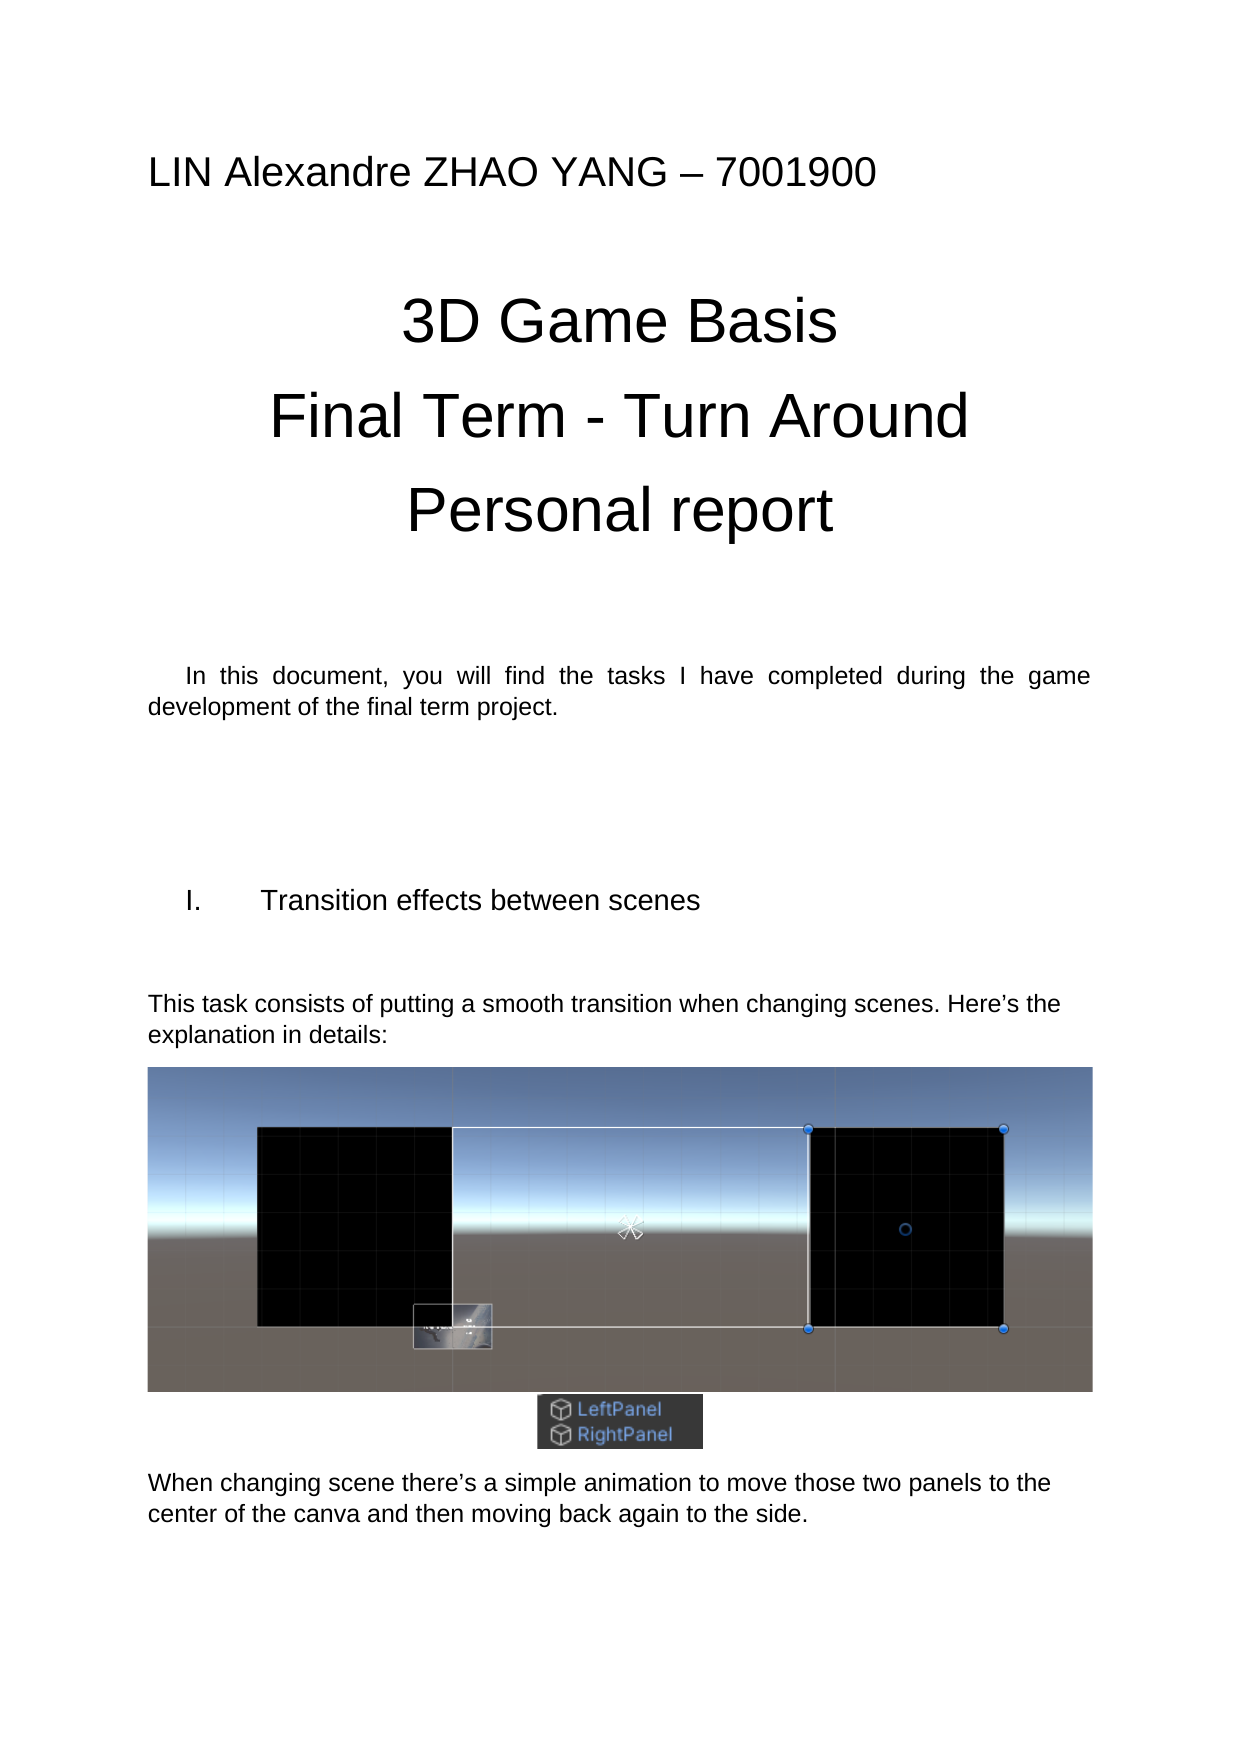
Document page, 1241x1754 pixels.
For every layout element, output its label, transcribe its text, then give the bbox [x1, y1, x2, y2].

text When changing scene there’s a simple animation to move those two panels to the center of the canva and then moving back again to the side. [148, 1468, 1093, 1527]
text Personal report [148, 473, 1093, 545]
picture [147, 1067, 1093, 1392]
list Transition effects between scenes [185, 883, 1093, 917]
text In this document, you will find the tasks I have completed during the game development of the final term project. [148, 661, 1093, 721]
text 3D Game Basis [148, 284, 1093, 356]
picture [537, 1394, 703, 1449]
text Final Term - Turn Around [148, 378, 1093, 450]
text LIN Alexandre ZHAO YANG – 7001900 [148, 148, 1093, 196]
text This task consists of putting a smooth transition when changing scenes. Here’s the explanation in details: [148, 989, 1093, 1049]
